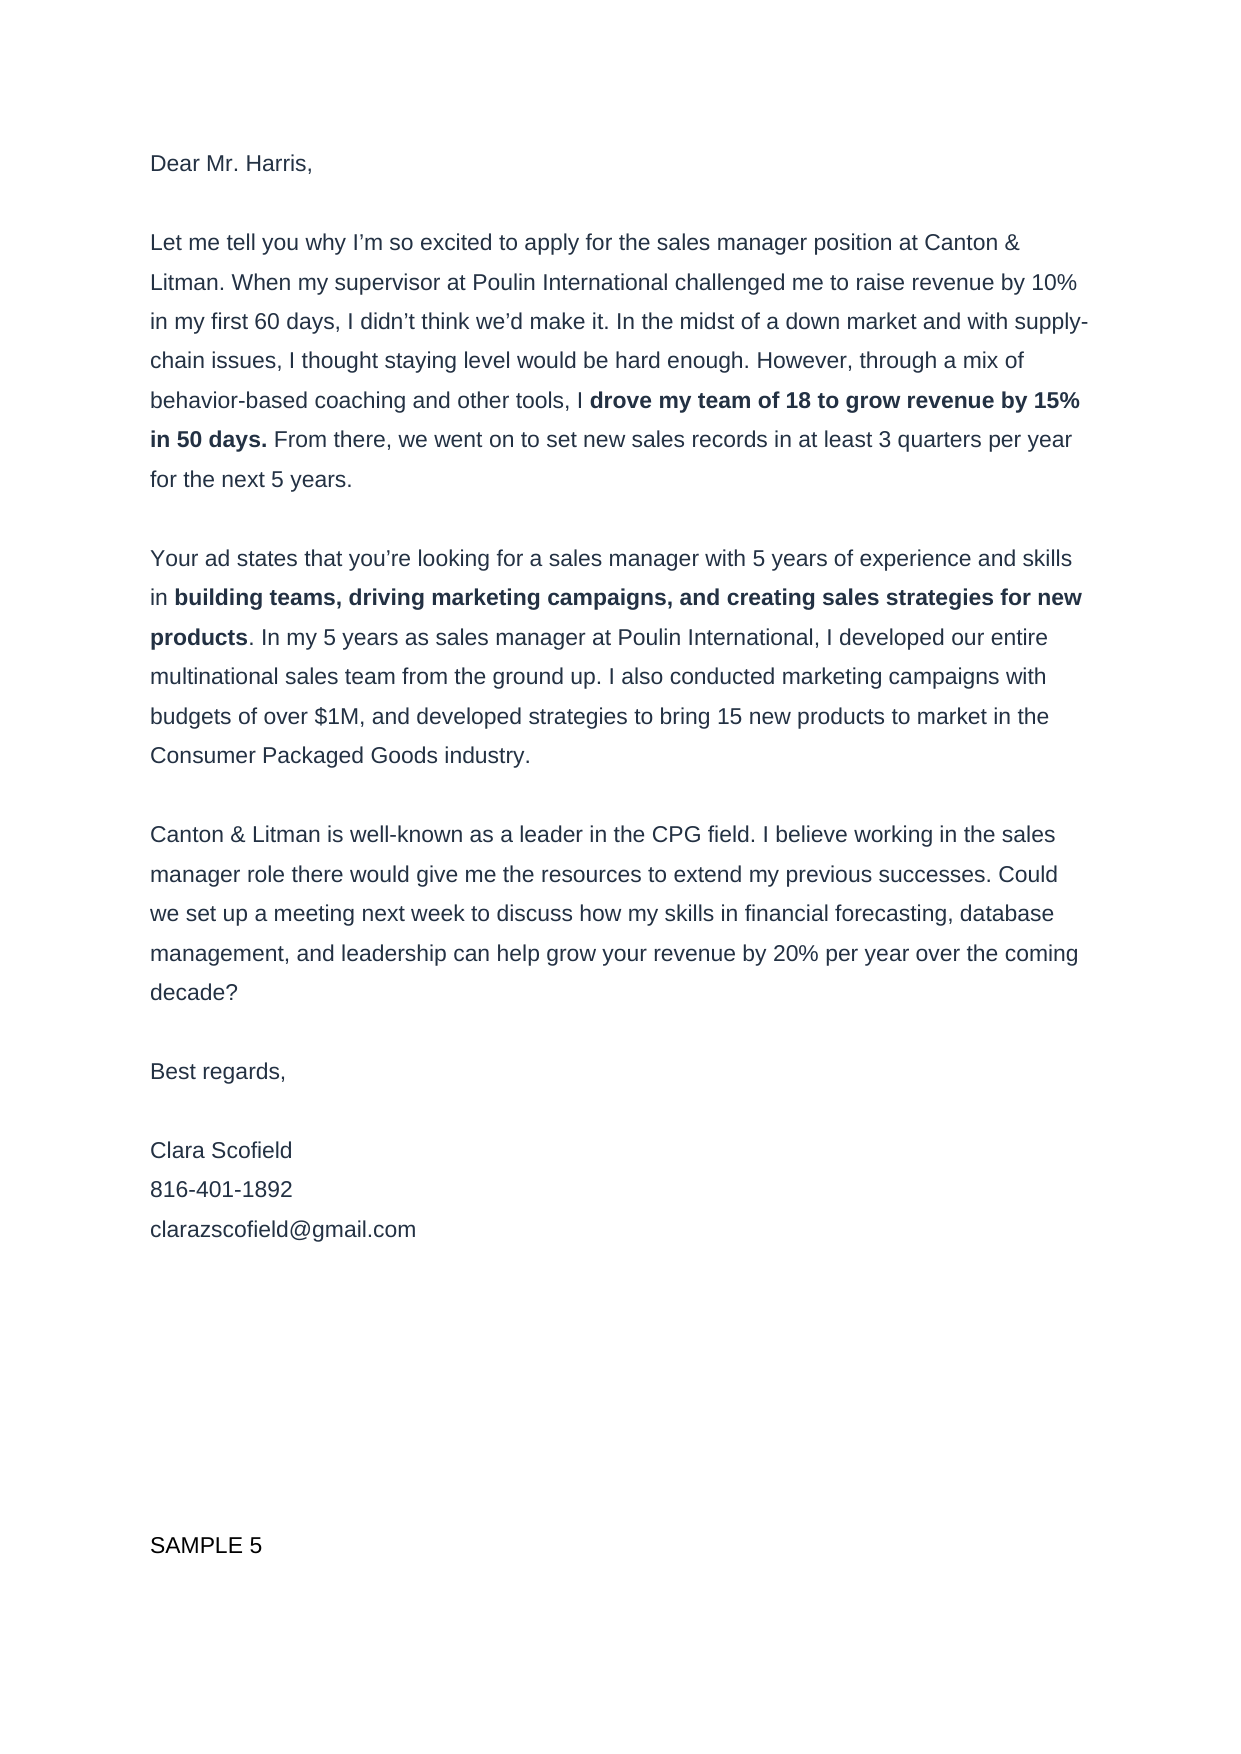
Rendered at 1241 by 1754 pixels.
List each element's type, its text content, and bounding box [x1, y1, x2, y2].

text Best regards, [150, 1058, 1090, 1084]
text Dear Mr. Harris, [150, 150, 1090, 176]
text Let me tell you why I’m so excited to apply for the sales manager position at Canton & Litman. When my supervisor at Poulin International challenged me to raise revenue by 10% in my first 60 days, I didn’t think we’d make it. In the midst of a down market and with supply-chain issues, I thought staying level would be hard enough. However, through a mix of behavior-based coaching and other tools, I drove my team of 18 to grow revenue by 15% in 50 days. From there, we went on to set new sales records in at least 3 quarters per year for the next 5 years. [150, 229, 1090, 492]
text 816-401-1892 [150, 1176, 1090, 1203]
text Clara Scofield [150, 1137, 1090, 1163]
text clarazscofield@gmail.com [150, 1216, 1090, 1242]
text Your ad states that you’re looking for a sales manager with 5 years of experience and skills in building teams, driving marketing campaigns, and creating sales strategies for new products. In my 5 years as sales manager at Poulin International, I developed our entire multinational sales team from the ground up. I also conducted marketing campaigns with budgets of over $1M, and developed strategies to bring 15 new products to market in the Consumer Packaged Goods industry. [150, 545, 1090, 768]
text SAMPLE 5 [150, 1532, 1090, 1558]
text Canton & Litman is well-known as a leader in the CPG field. I believe working in the sales manager role there would give me the resources to extend my previous successes. Could we set up a meeting next week to discuss how my skills in financial forecasting, database management, and leadership can help grow your revenue by 20% per year over the coming decade? [150, 821, 1090, 1005]
